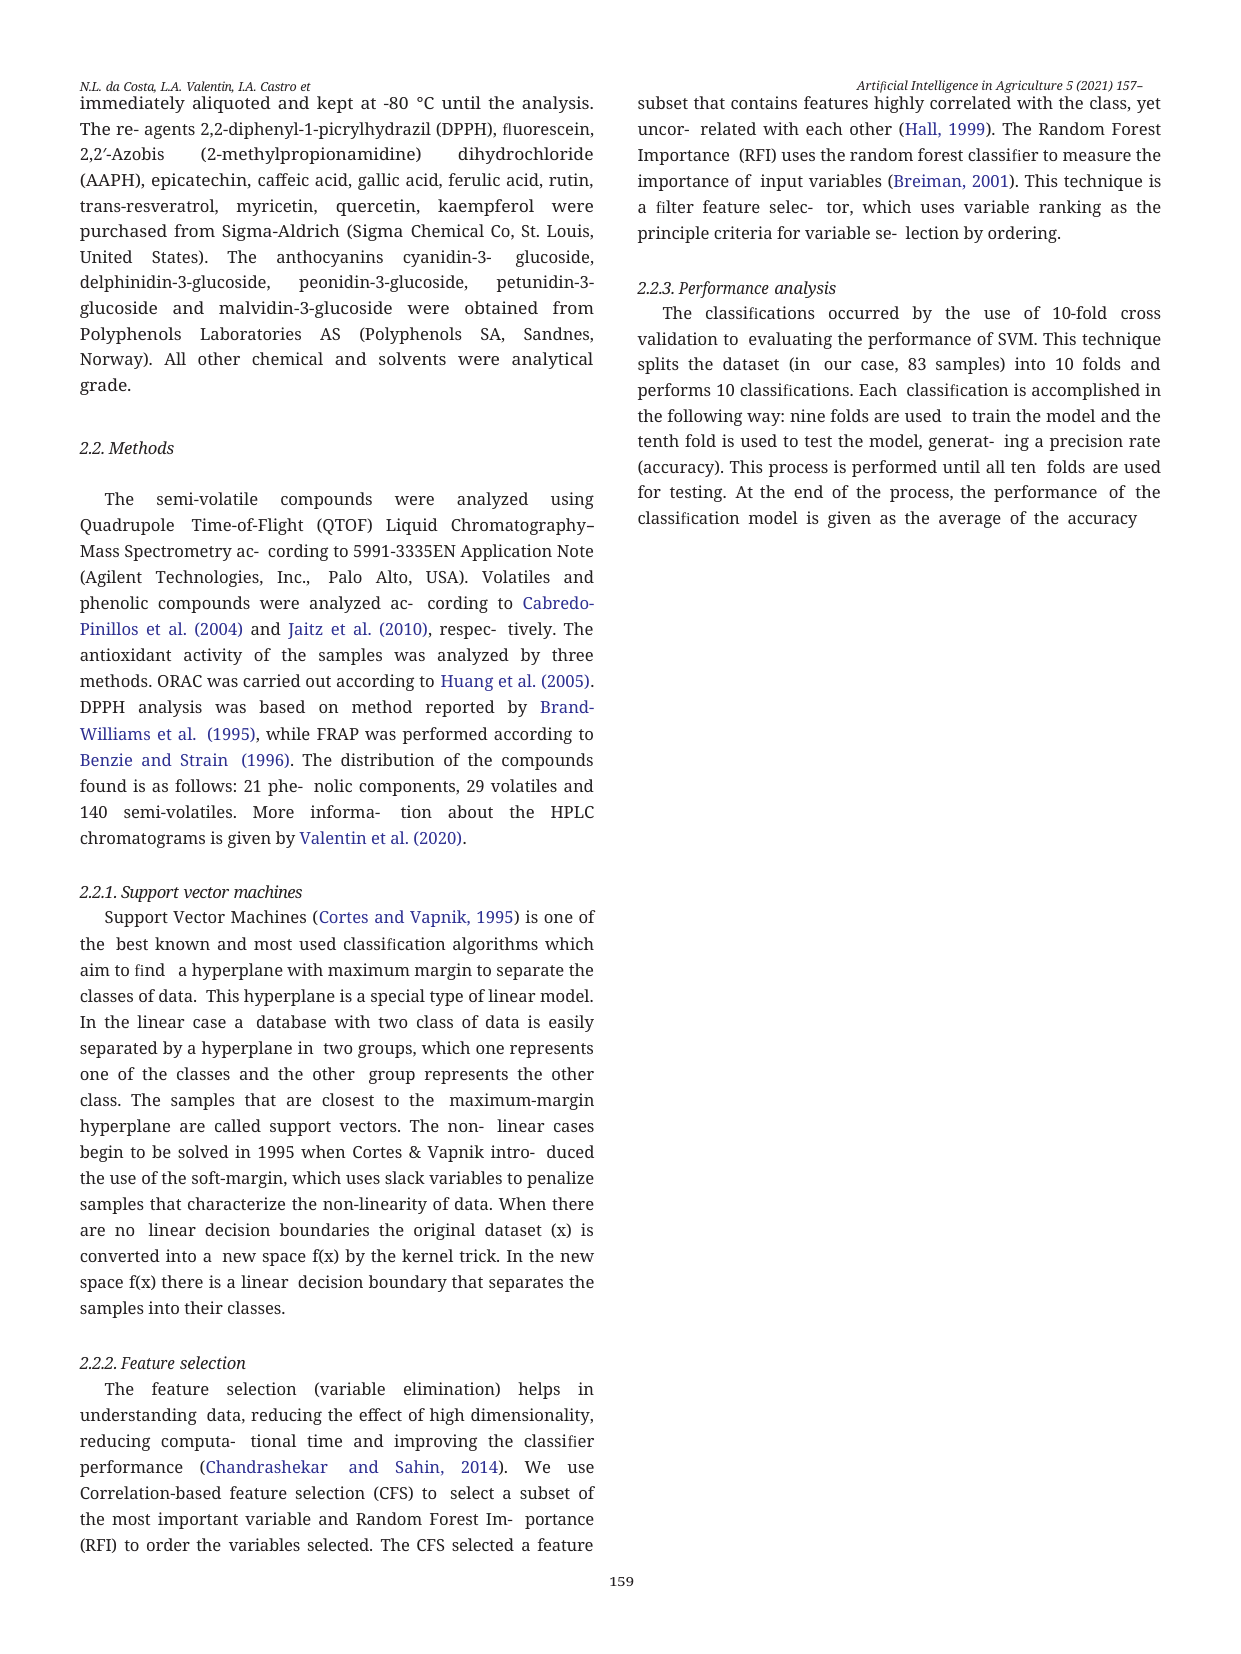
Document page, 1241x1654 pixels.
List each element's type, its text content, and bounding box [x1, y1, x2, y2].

list Methods [79, 437, 607, 459]
list Performance analysis [637, 276, 1173, 299]
list Support vector machines [79, 881, 607, 903]
text The feature selection (variable elimination) helps in understanding data, reducing the effect of high dimensionality, reducing computa- tional time and improving the classifier performance (Chandrashekar and Sahin, 2014). We use Correlation-based feature selection (CFS) to select a subset of the most important variable and Random Forest Im- portance (RFI) to order the variables selected. The CFS selected a feature subset that contains features highly correlated with the class, yet uncor- related with each other (Hall, 1999). The Random Forest Importance (RFI) uses the random forest classifier to measure the importance of input variables (Breiman, 2001). This technique is a filter feature selec- tor, which uses variable ranking as the principle criteria for variable se- lection by ordering. [637, 92, 1161, 244]
text The classifications occurred by the use of 10-fold cross validation to evaluating the performance of SVM. This technique splits the dataset (in our case, 83 samples) into 10 folds and performs 10 classifications. Each classification is accomplished in the following way: nine folds are used to train the model and the tenth fold is used to test the model, generat- ing a precision rate (accuracy). This process is performed until all ten folds are used for testing. At the end of the process, the performance of the classification model is given as the average of the accuracy [637, 302, 1161, 529]
text The feature selection (variable elimination) helps in understanding data, reducing the effect of high dimensionality, reducing computa- tional time and improving the classifier performance (Chandrashekar and Sahin, 2014). We use Correlation-based feature selection (CFS) to select a subset of the most important variable and Random Forest Im- portance (RFI) to order the variables selected. The CFS selected a feature subset that contains features highly correlated with the class, yet uncor- related with each other (Hall, 1999). The Random Forest Importance (RFI) uses the random forest classifier to measure the importance of input variables (Breiman, 2001). This technique is a filter feature selec- tor, which uses variable ranking as the principle criteria for variable se- lection by ordering. [79, 1377, 594, 1556]
text The semi-volatile compounds were analyzed using Quadrupole Time-of-Flight (QTOF) Liquid Chromatography–Mass Spectrometry ac- cording to 5991-3335EN Application Note (Agilent Technologies, Inc., Palo Alto, USA). Volatiles and phenolic compounds were analyzed ac- cording to Cabredo-Pinillos et al. (2004) and Jaitz et al. (2010), respec- tively. The antioxidant activity of the samples was analyzed by three methods. ORAC was carried out according to Huang et al. (2005). DPPH analysis was based on method reported by Brand-Williams et al. (1995), while FRAP was performed according to Benzie and Strain (1996). The distribution of the compounds found is as follows: 21 phe- nolic components, 29 volatiles and 140 semi-volatiles. More informa- tion about the HPLC chromatograms is given by Valentin et al. (2020). [79, 488, 594, 849]
text Support Vector Machines (Cortes and Vapnik, 1995) is one of the best known and most used classification algorithms which aim to find a hyperplane with maximum margin to separate the classes of data. This hyperplane is a special type of linear model. In the linear case a database with two class of data is easily separated by a hyperplane in two groups, which one represents one of the classes and the other group represents the other class. The samples that are closest to the maximum-margin hyperplane are called support vectors. The non- linear cases begin to be solved in 1995 when Cortes & Vapnik intro- duced the use of the soft-margin, which uses slack variables to penalize samples that characterize the non-linearity of data. When there are no linear decision boundaries the original dataset (x) is converted into a new space f(x) by the kernel trick. In the new space f(x) there is a linear decision boundary that separates the samples into their classes. [79, 906, 594, 1319]
text immediately aliquoted and kept at -80 °C until the analysis. The re- agents 2,2-diphenyl-1-picrylhydrazil (DPPH), fluorescein, 2,2′-Azobis (2-methylpropionamidine) dihydrochloride (AAPH), epicatechin, caffeic acid, gallic acid, ferulic acid, rutin, trans-resveratrol, myricetin, quercetin, kaempferol were purchased from Sigma-Aldrich (Sigma Chemical Co, St. Louis, United States). The anthocyanins cyanidin-3- glucoside, delphinidin-3-glucoside, peonidin-3-glucoside, petunidin-3- glucoside and malvidin-3-glucoside were obtained from Polyphenols Laboratories AS (Polyphenols SA, Sandnes, Norway). All other chemical and solvents were analytical grade. [79, 92, 594, 396]
list Feature selection [79, 1352, 607, 1374]
